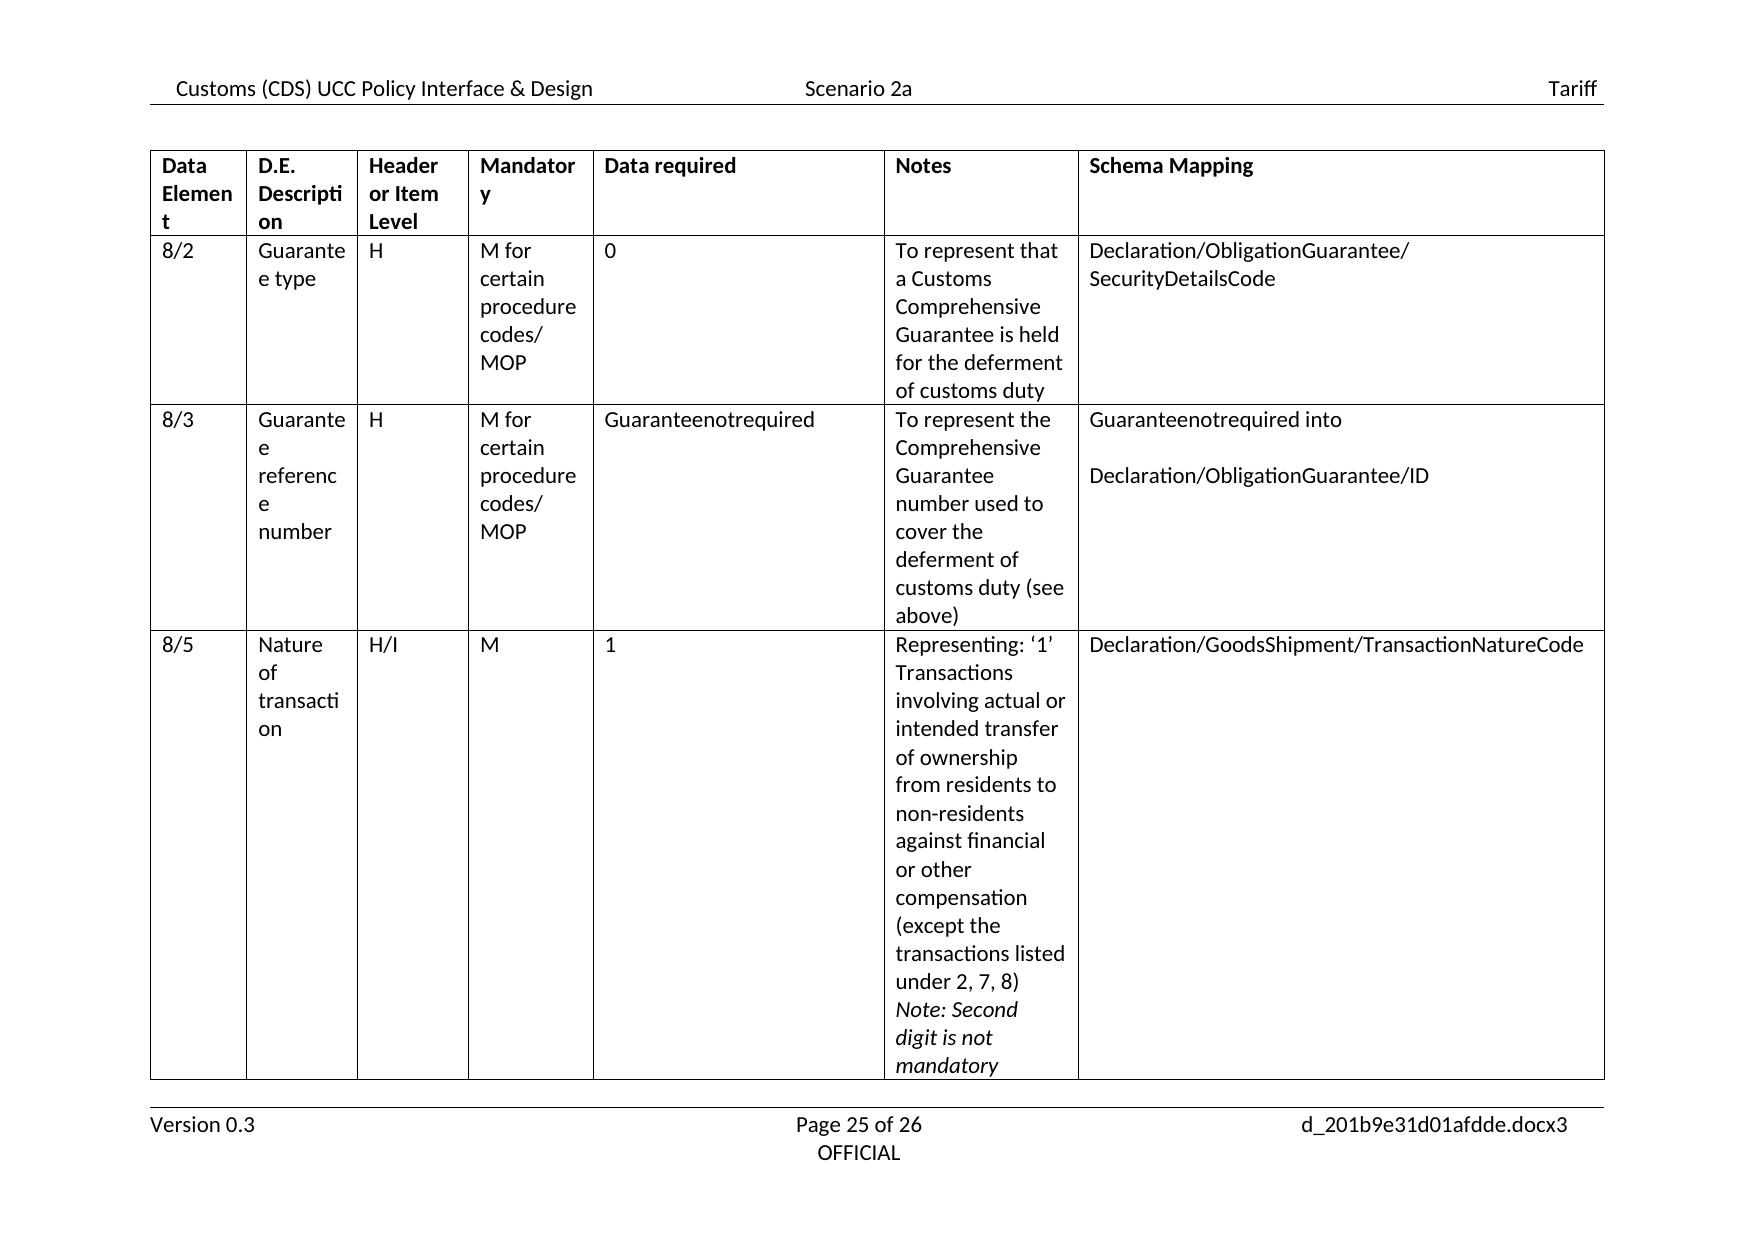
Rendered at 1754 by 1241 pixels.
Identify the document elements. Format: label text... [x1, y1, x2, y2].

table_cell Guaranteenotrequired into Declaration/ObligationGuarantee/ID [1079, 405, 1604, 629]
table_cell 8/5 [151, 631, 246, 1079]
table_cell 0 [594, 236, 884, 404]
table_cell Representing: ‘1’ Transactions involving actual or intended transfer of ownership from residents to non-residents against financial or other compensation (except the transactions listed under 2, 7, 8) Note: Second digit is not mandatory [885, 631, 1078, 1079]
table_cell Nature of transaction [247, 631, 357, 1079]
table_cell Guaranteenotrequired [594, 405, 884, 629]
table_cell Declaration/ObligationGuarantee/SecurityDetailsCode [1079, 236, 1604, 404]
table_header D.E. Description [247, 151, 357, 235]
table_cell H/I [358, 631, 468, 1079]
table_cell To represent the Comprehensive Guarantee number used to cover the deferment of customs duty (see above) [885, 405, 1078, 629]
table_header Schema Mapping [1079, 151, 1604, 235]
table_header Notes [885, 151, 1078, 235]
table_header Header or Item Level [358, 151, 468, 235]
table_cell 8/3 [151, 405, 246, 629]
table_cell Guarantee reference number [247, 405, 357, 629]
table_cell Declaration/GoodsShipment/TransactionNatureCode [1079, 631, 1604, 1079]
table_cell M [469, 631, 593, 1079]
table_cell H [358, 405, 468, 629]
table_cell M for certain procedure codes/ MOP [469, 405, 593, 629]
table_cell 8/2 [151, 236, 246, 404]
table_cell Guarantee type [247, 236, 357, 404]
table_header Mandatory [469, 151, 593, 235]
table_cell To represent that a Customs Comprehensive Guarantee is held for the deferment of customs duty [885, 236, 1078, 404]
table_header Data required [594, 151, 884, 235]
table_header Data Element [151, 151, 246, 235]
table_cell H [358, 236, 468, 404]
table_cell M for certain procedure codes/ MOP [469, 236, 593, 404]
table_cell 1 [594, 631, 884, 1079]
